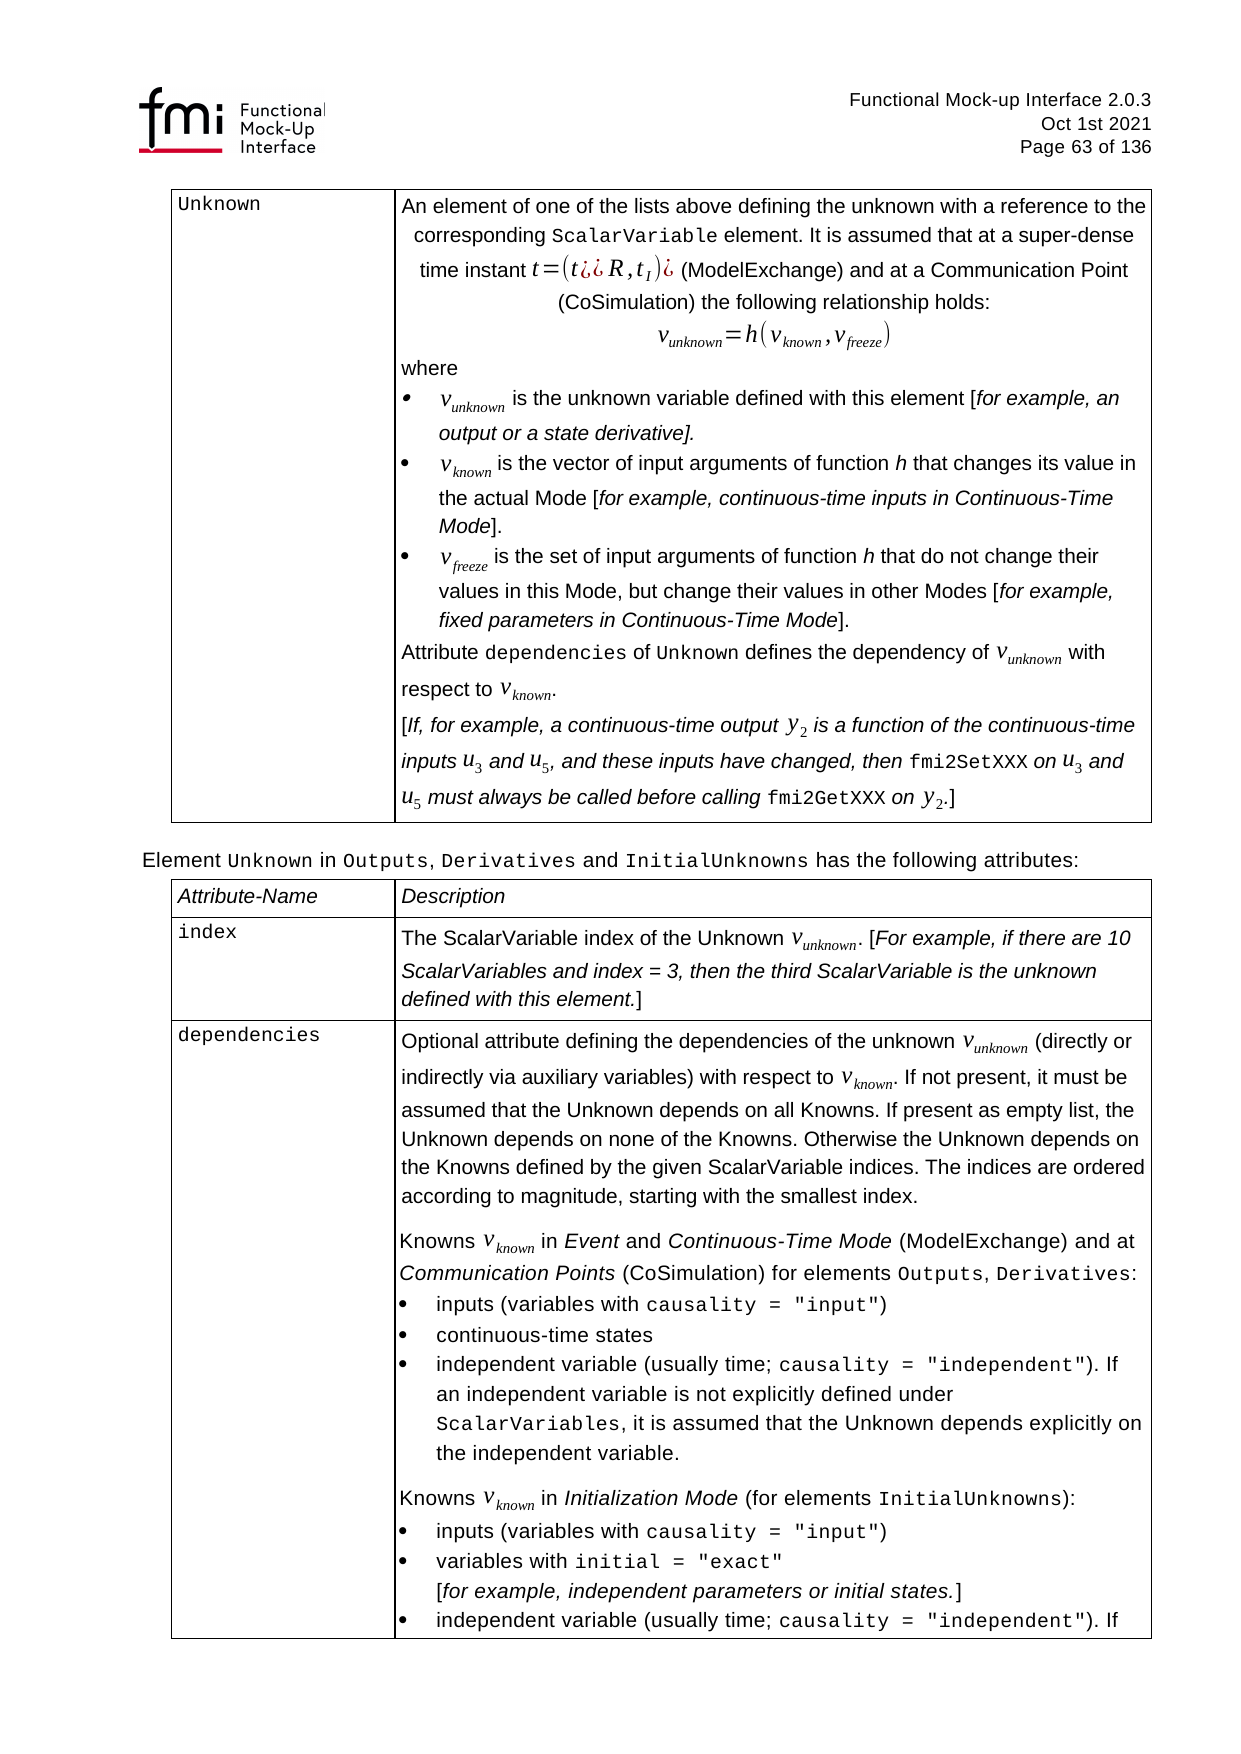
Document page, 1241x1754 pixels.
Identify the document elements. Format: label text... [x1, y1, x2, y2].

table_cell An element of one of the lists above defining the unknown with a reference to the corresponding ScalarVariable element. It is assumed that at a super-dense time instant (ModelExchange) and at a Communication Point (CoSimulation) the following relationship holds: where is the unknown variable defined with this element [for example, an output or a state derivative]. is the vector of input arguments of function h that changes its value in the actual Mode [for example, continuous-time inputs in Continuous-Time Mode]. is the set of input arguments of function h that do not change their values in this Mode, but change their values in other Modes [for example, fixed parameters in Continuous-Time Mode]. Attribute dependencies of Unknown defines the dependency of with respect to . [If, for example, a continuous-time output is a function of the continuous-time inputs and , and these inputs have changed, then fmi2SetXXX on and must always be called before calling fmi2GetXXX on .] [396, 190, 1151, 822]
table_cell Unknown [172, 190, 394, 822]
table_header Attribute-Name [172, 880, 394, 917]
picture [139, 87, 325, 153]
table_cell index [172, 918, 394, 1020]
text Element Unknown in Outputs, Derivatives and InitialUnknowns has the following attributes: [142, 848, 1152, 874]
table_cell The ScalarVariable index of the Unknown . [For example, if there are 10 ScalarVariables and index = 3, then the third ScalarVariable is the unknown defined with this element.] [396, 918, 1151, 1020]
table_cell dependencies [172, 1021, 394, 1638]
table_header Description [396, 880, 1151, 917]
